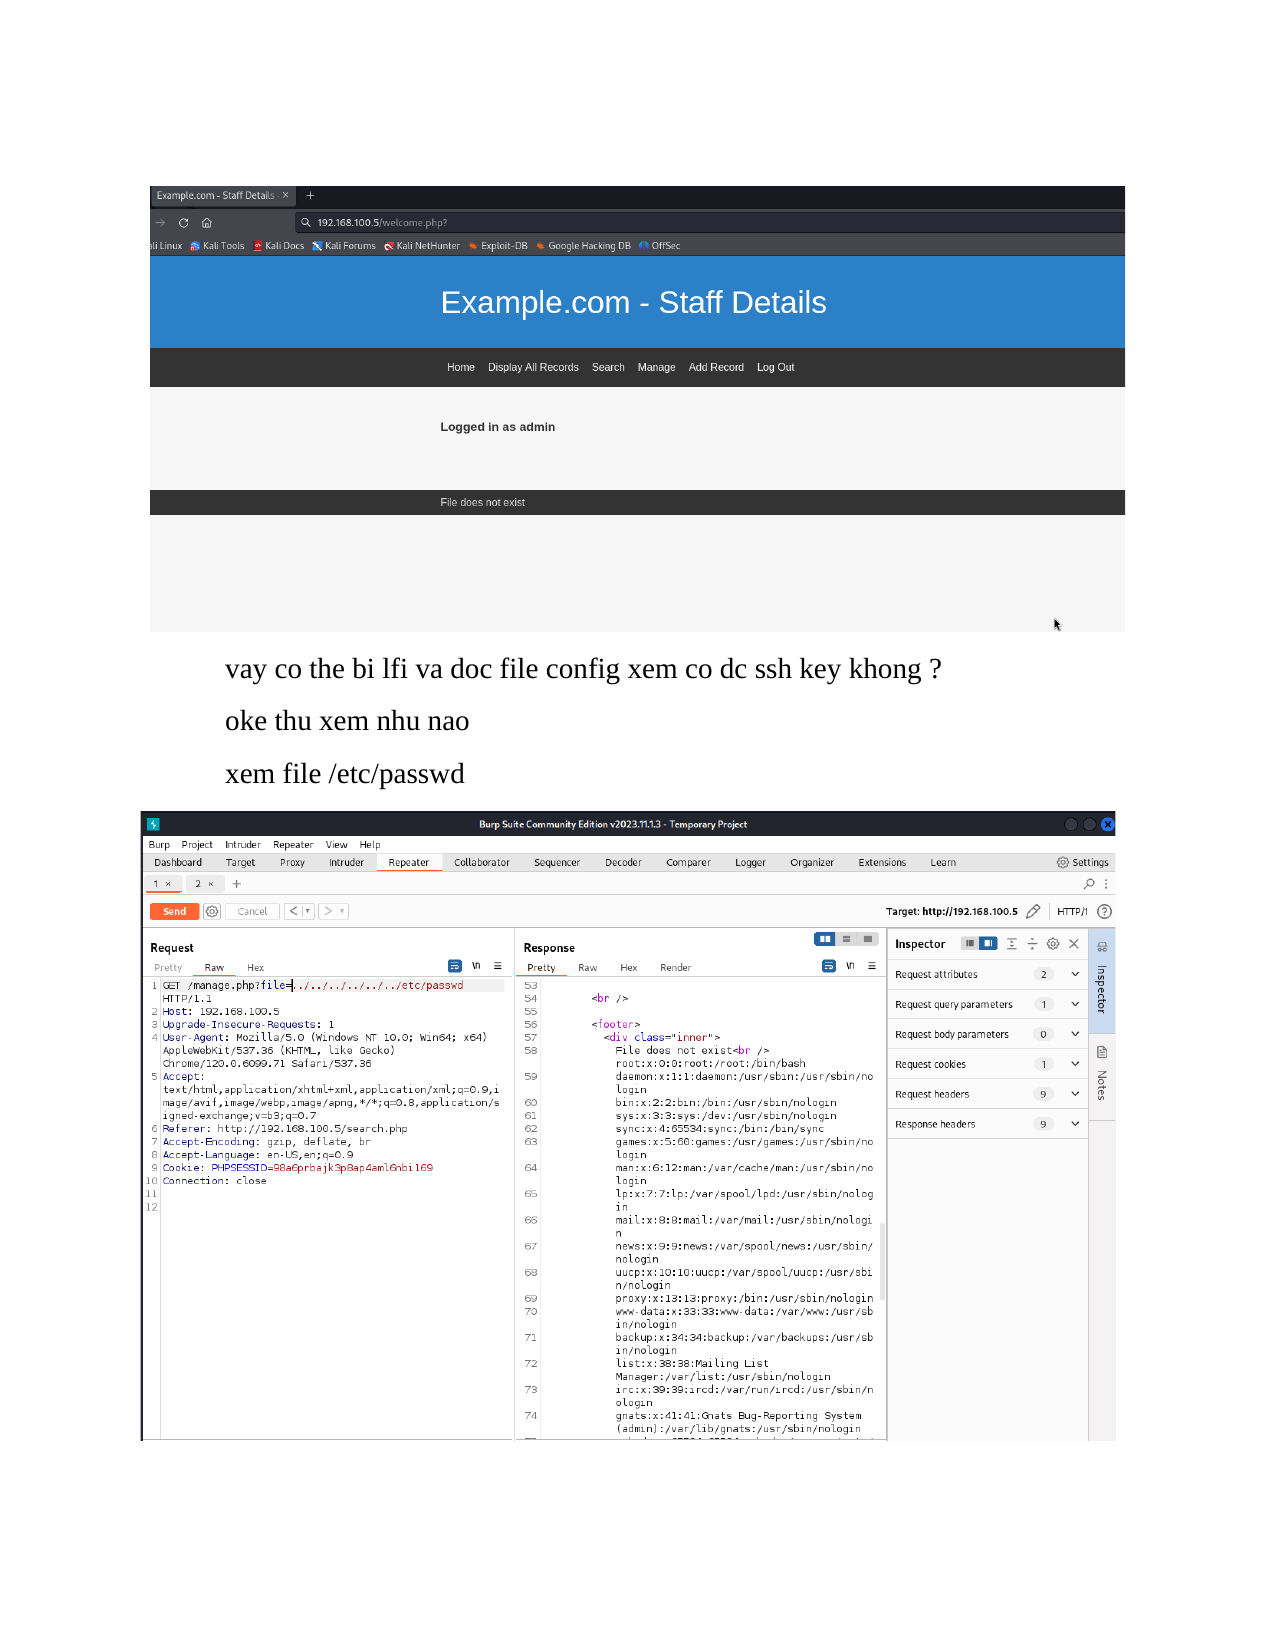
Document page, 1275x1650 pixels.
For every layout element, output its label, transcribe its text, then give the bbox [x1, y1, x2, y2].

text oke thu xem nhu nao [150, 703, 1125, 737]
text xem file /etc/passwd [150, 756, 1125, 790]
picture [150, 186, 1125, 632]
text vay co the bi lfi va doc file config xem co dc ssh key khong ? [150, 651, 1125, 684]
picture [140, 811, 1116, 1441]
